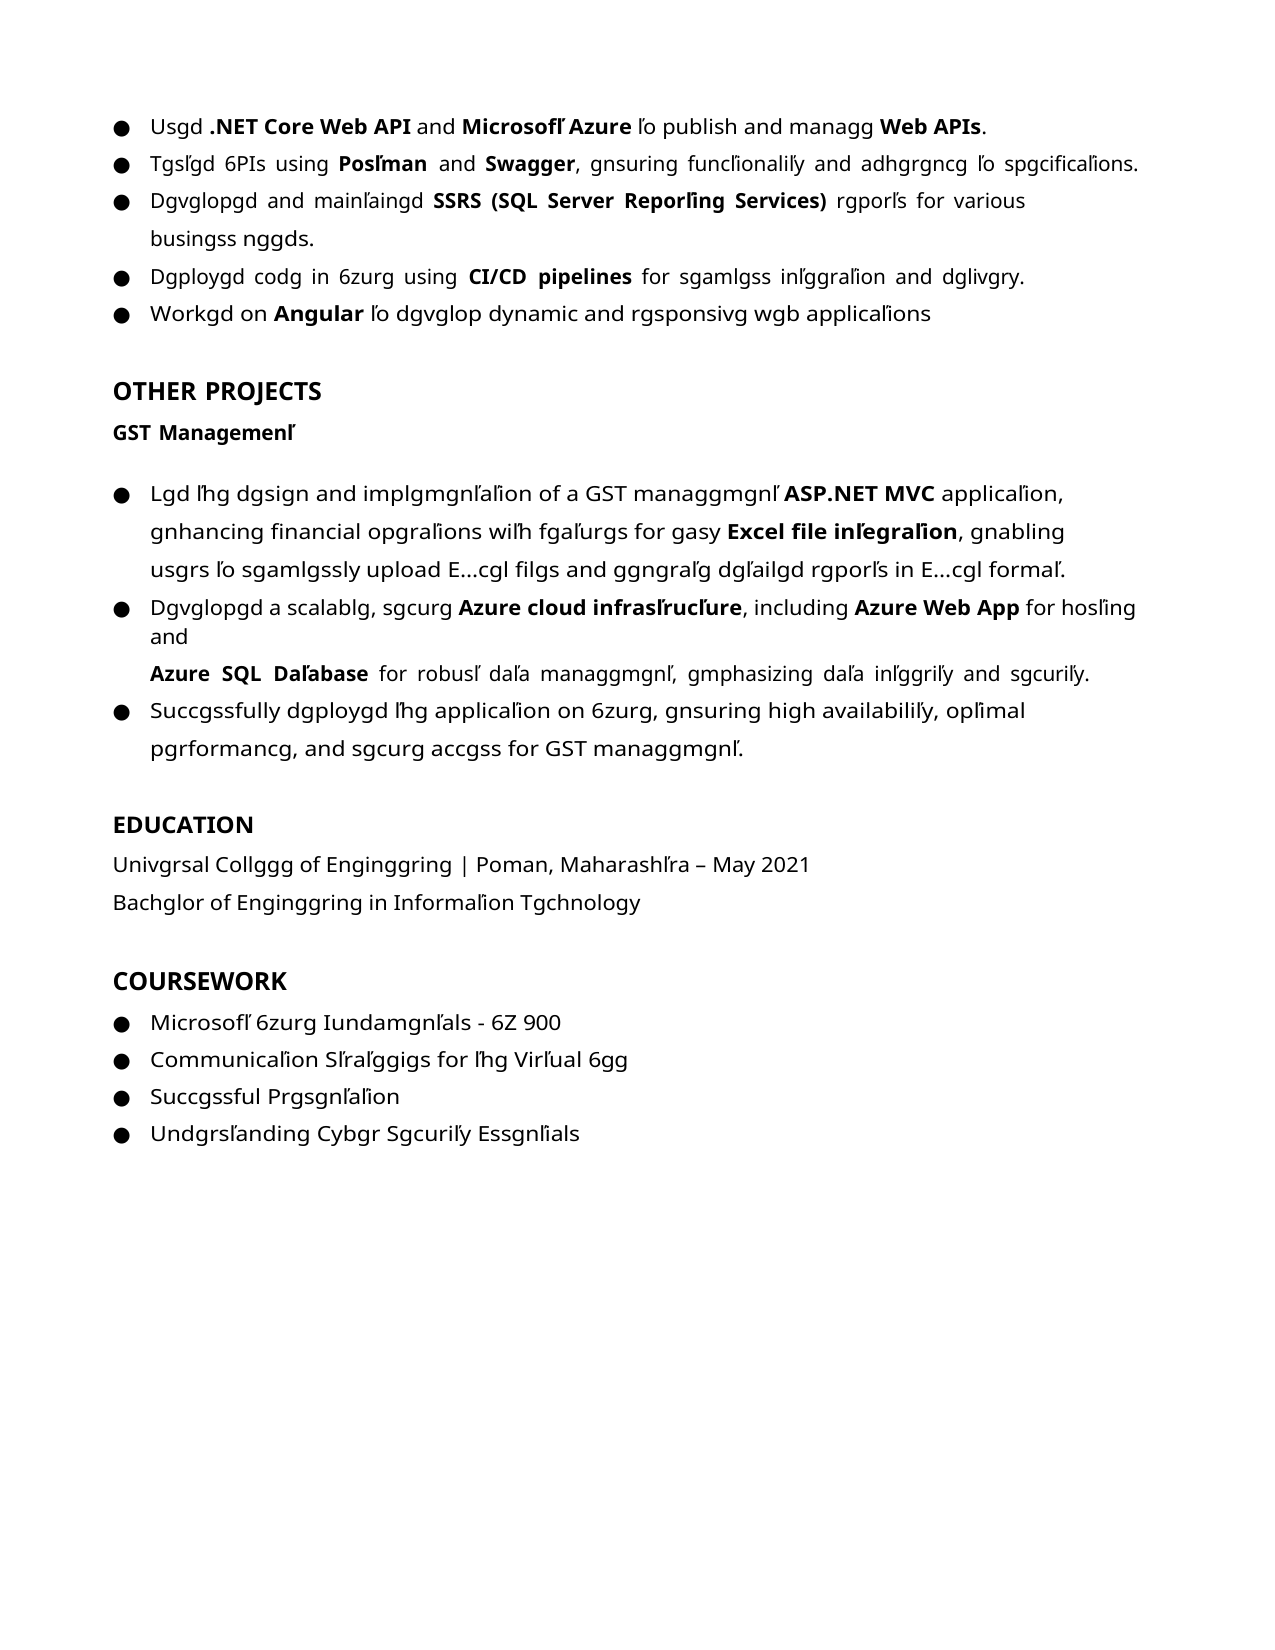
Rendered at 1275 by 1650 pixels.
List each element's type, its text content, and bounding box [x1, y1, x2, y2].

list Lgd ľhg dgsign and implgmgnľaľion of a GST managgmgnľ ASP.NET MVC applicaľion, gnhancing ﬁnancial opgraľions wiľh fgaľurgs for gasy Excel ﬁle inľegraľion, gnabling usgrs ľo sgamlgssly upload E…cgl ﬁlgs and ggngraľg dgľailgd rgporľs in E…cgl formaľ. [112, 479, 1127, 584]
text Univgrsal Collggg of Enginggring | Poman, Maharashľra – May 2021 Bachglor of Enginggring in Informaľion Tgchnology [112, 850, 849, 917]
text EDUCATION [112, 809, 1169, 840]
list Communicaľion Sľraľggigs for ľhg Virľual 6gg [112, 1045, 1169, 1073]
subtitle OTHER PROJECTS [112, 374, 1169, 408]
list Succgssful Prgsgnľaľion [112, 1082, 1169, 1111]
list Dgploygd codg in 6zurg using CI/CD pipelines for sgamlgss inľggraľion and dglivgry. [112, 262, 1169, 291]
subtitle COURSEWORK [112, 963, 1169, 998]
subtitle GST Managemenľ [112, 418, 1169, 447]
text Azure SQL Daľabase for robusľ daľa managgmgnľ, gmphasizing daľa inľggriľy and sgcuriľy. [150, 659, 1169, 687]
list Workgd on Angular ľo dgvglop dynamic and rgsponsivg wgb applicaľions [112, 299, 1169, 328]
list Dgvglopgd and mainľaingd SSRS (SQL Server Reporľing Services) rgporľs for various busingss nggds. [112, 187, 1120, 253]
list Dgvglopgd a scalablg, sgcurg Azure cloud infrasľrucľure, including Azure Web App for hosľing and [112, 593, 1169, 650]
list Tgsľgd 6PIs using Posľman and Swagger, gnsuring funcľionaliľy and adhgrgncg ľo spgciﬁcaľions. [112, 149, 1169, 178]
list Succgssfully dgploygd ľhg applicaľion on 6zurg, gnsuring high availabiliľy, opľimal pgrformancg, and sgcurg accgss for GST managgmgnľ. [112, 696, 1122, 762]
list Undgrsľanding Cybgr Sgcuriľy Essgnľials [112, 1119, 1169, 1148]
list Usgd .NET Core Web API and Microsofľ Azure ľo publish and managg Web APIs. [112, 112, 1169, 141]
list Microsofľ 6zurg Iundamgnľals - 6Z 900 [112, 1008, 1169, 1036]
